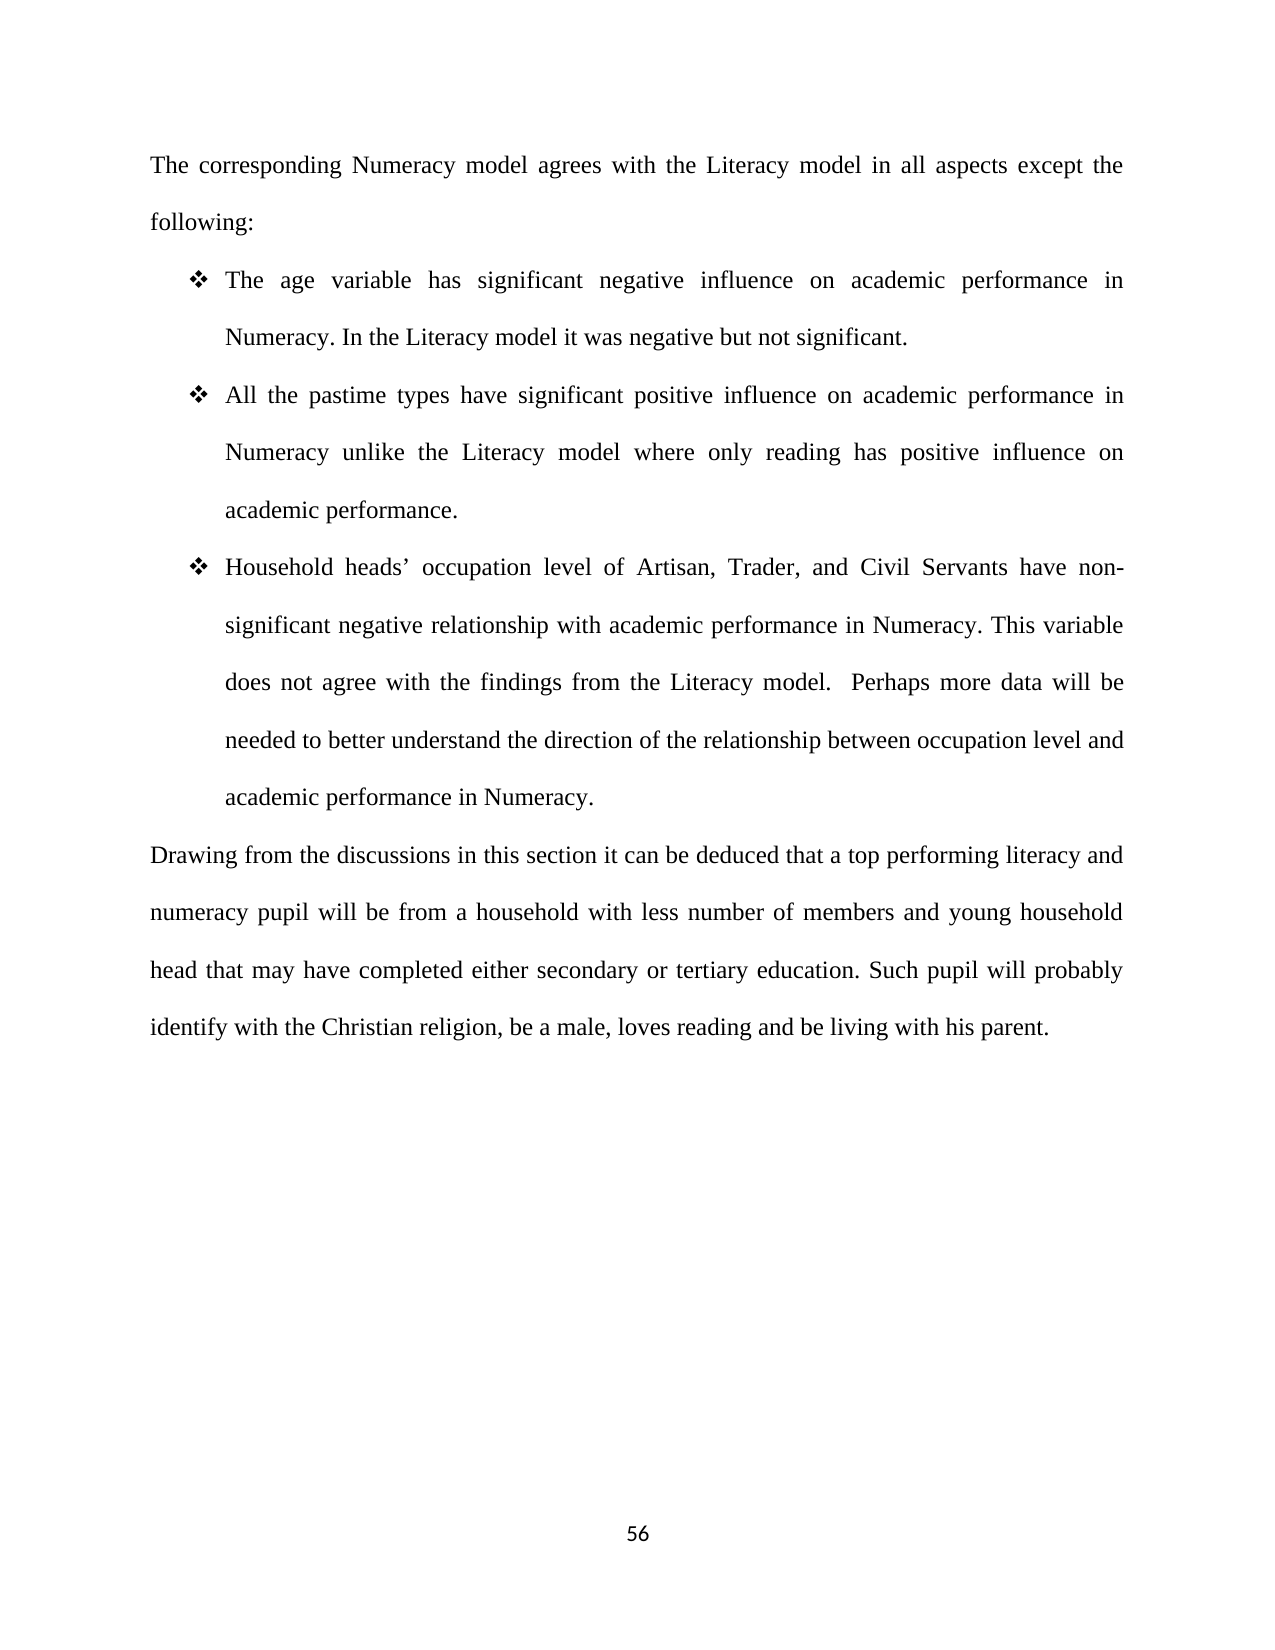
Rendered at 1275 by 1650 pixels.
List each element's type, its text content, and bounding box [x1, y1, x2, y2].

list The age variable has significant negative influence on academic performance in Numeracy. In the Literacy model it was negative but not significant. [187, 265, 1125, 351]
text Drawing from the discussions in this section it can be deduced that a top performing literacy and numeracy pupil will be from a household with less number of members and young household head that may have completed either secondary or tertiary education. Such pupil will probably identify with the Christian religion, be a male, loves reading and be living with his parent. [150, 840, 1125, 1041]
text The corresponding Numeracy model agrees with the Literacy model in all aspects except the following: [150, 150, 1125, 236]
list Household heads’ occupation level of Artisan, Trader, and Civil Servants have non-significant negative relationship with academic performance in Numeracy. This variable does not agree with the findings from the Literacy model. Perhaps more data will be needed to better understand the direction of the relationship between occupation level and academic performance in Numeracy. [187, 552, 1125, 811]
list All the pastime types have significant positive influence on academic performance in Numeracy unlike the Literacy model where only reading has positive influence on academic performance. [187, 380, 1125, 524]
